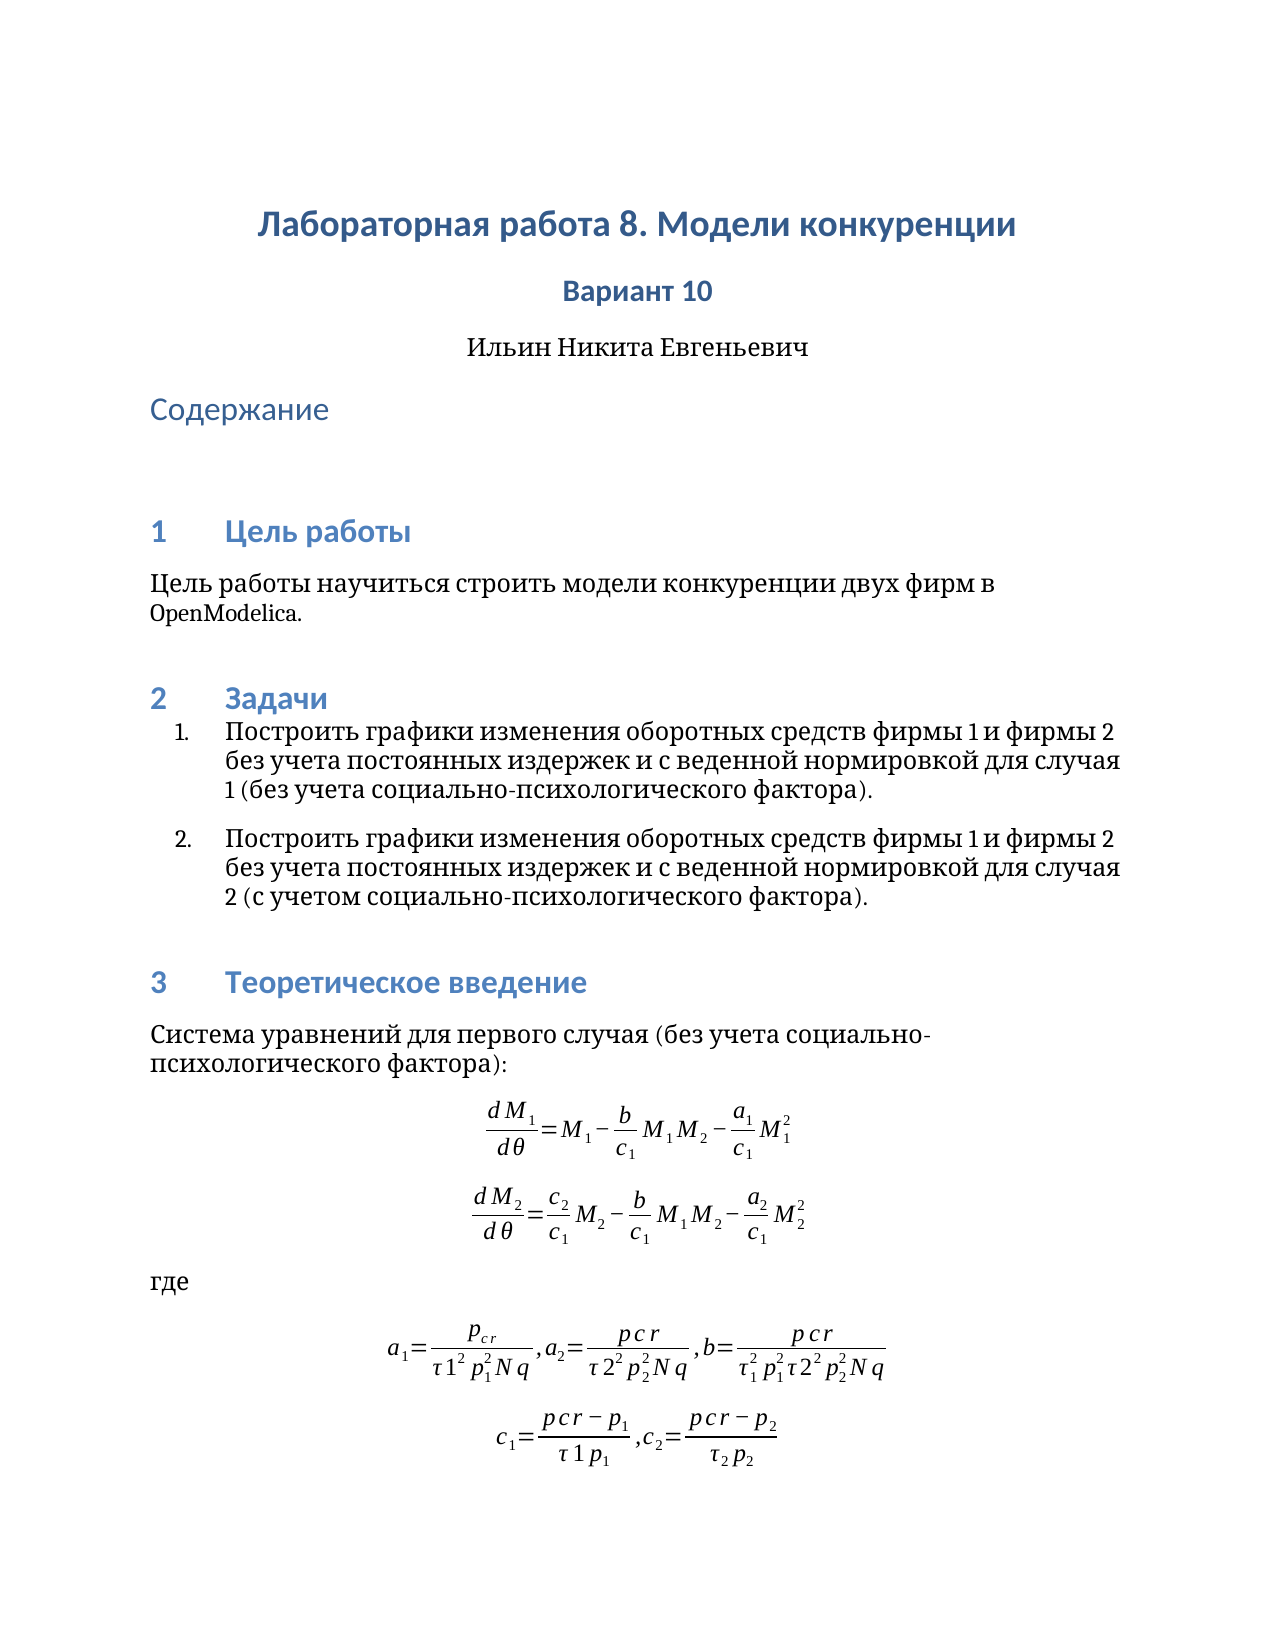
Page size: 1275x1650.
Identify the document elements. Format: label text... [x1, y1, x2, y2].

subtitle Вариант 10 [150, 271, 1125, 309]
subtitle 1 Цель работы [150, 510, 1125, 551]
subtitle 3 Теоретическое введение [150, 961, 1125, 1002]
text Ильин Никита Евгеньевич [150, 334, 1125, 363]
list Построить графики изменения оборотных средств фирмы 1 и фирмы 2 без учета постоянных издержек и с веденной нормировкой для случая 2 (с учетом социально-психологического фактора). [175, 825, 1125, 911]
text где [150, 1267, 1125, 1296]
list Построить графики изменения оборотных средств фирмы 1 и фирмы 2 без учета постоянных издержек и с веденной нормировкой для случая 1 (без учета социально-психологического фактора). [175, 718, 1125, 804]
subtitle 2 Задачи [150, 677, 1125, 718]
text Система уравнений для первого случая (без учета социально-психологического фактора): [150, 1021, 1125, 1078]
text Цель работы научиться строить модели конкуренции двух фирм в OpenModelica. [150, 570, 1125, 627]
title Лабораторная работа 8. Модели конкуренции [150, 200, 1125, 246]
